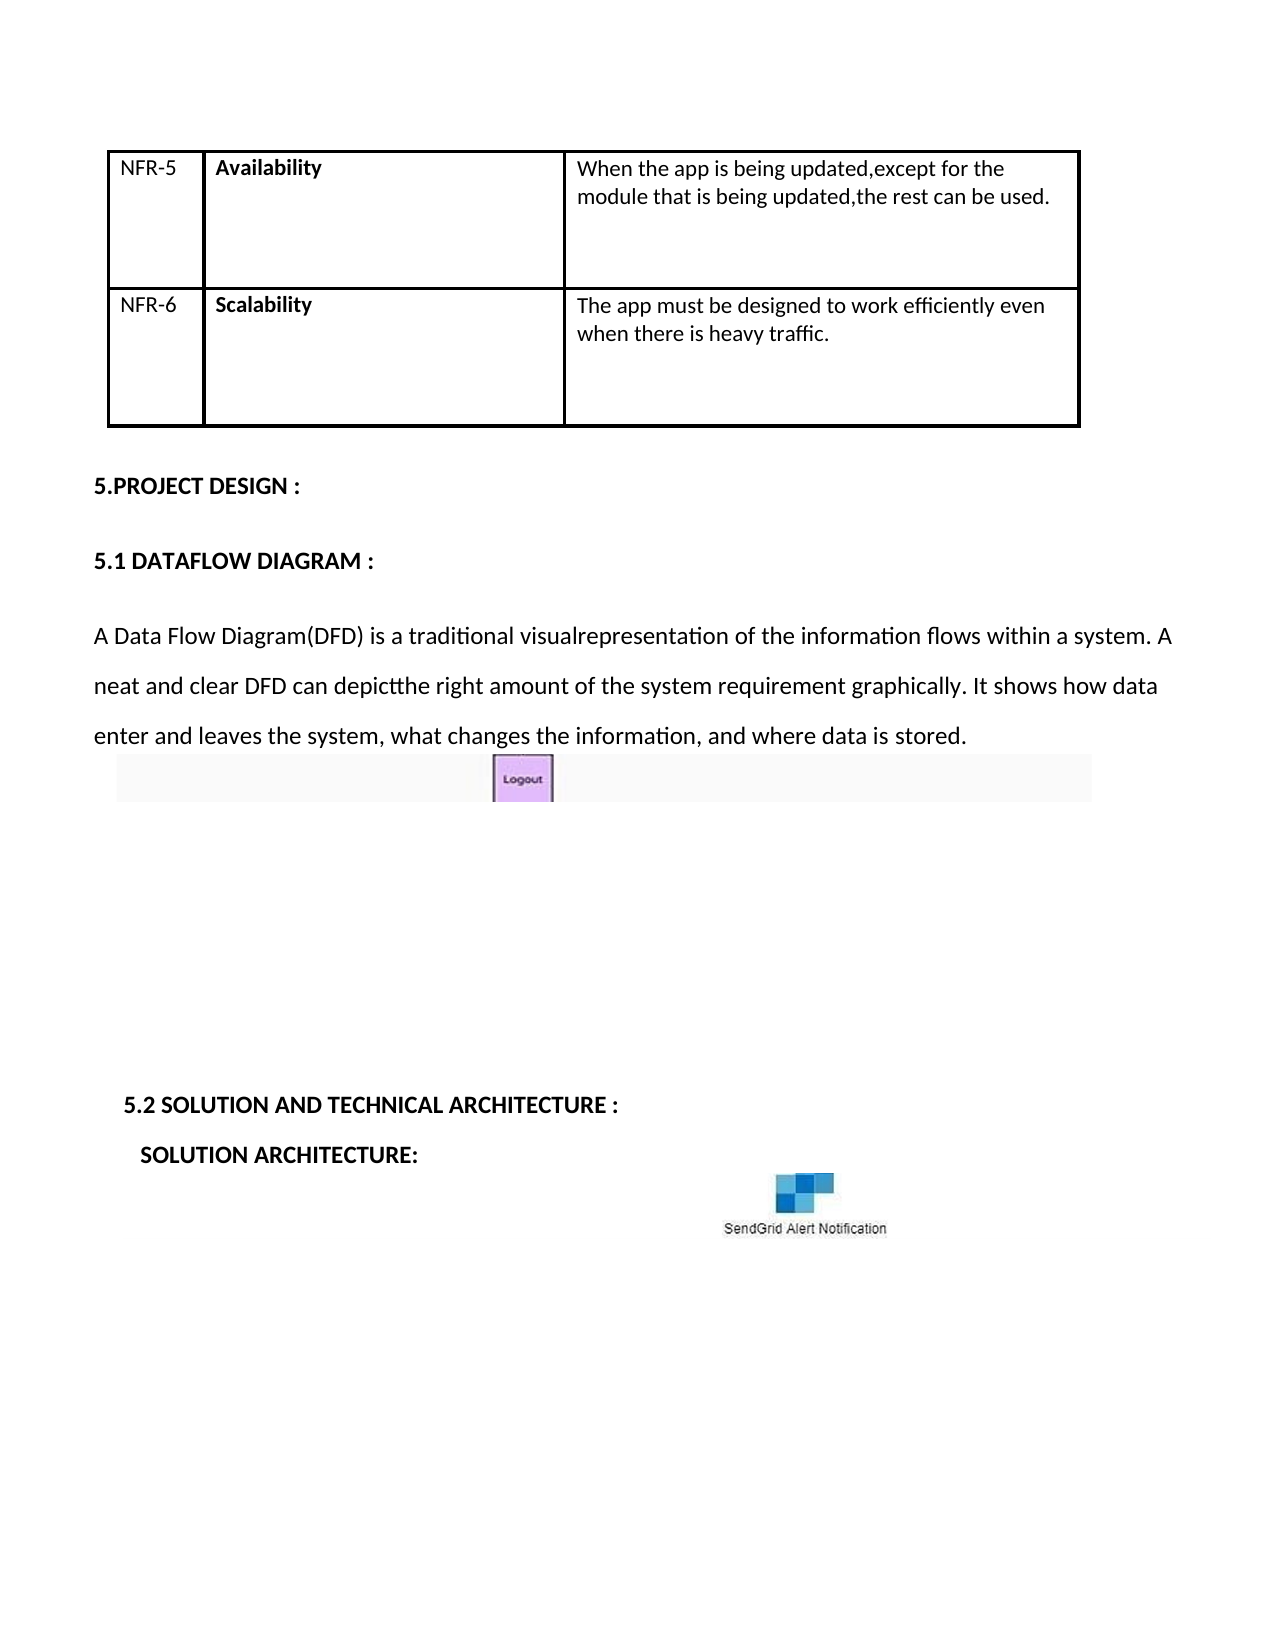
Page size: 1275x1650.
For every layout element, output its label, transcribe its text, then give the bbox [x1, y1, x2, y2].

picture [116, 754, 1092, 802]
table_cell NFR-6 [110, 290, 202, 424]
table_cell Scalability [206, 290, 563, 424]
table_cell NFR-5 [110, 153, 202, 287]
text 5.2 SOLUTION AND TECHNICAL ARCHITECTURE : SOLUTION ARCHITECTURE: [123, 1073, 1181, 1173]
text A Data Flow Diagram(DFD) is a traditional visualrepresentation of the information flows within a system. A neat and clear DFD can depictthe right amount of the system requirement graphically. It shows how data enter and leaves the system, what changes the information, and where data is stored. [94, 604, 1181, 754]
text 5.PROJECT DESIGN : [94, 454, 1181, 504]
picture [123, 1173, 1211, 1239]
table_cell The app must be designed to work efficiently even when there is heavy traffic. [566, 290, 1077, 424]
table_cell Availability [206, 153, 563, 287]
table_cell When the app is being updated,except for the module that is being updated,the rest can be used. [566, 153, 1077, 287]
text 5.1 DATAFLOW DIAGRAM : [94, 529, 1181, 579]
